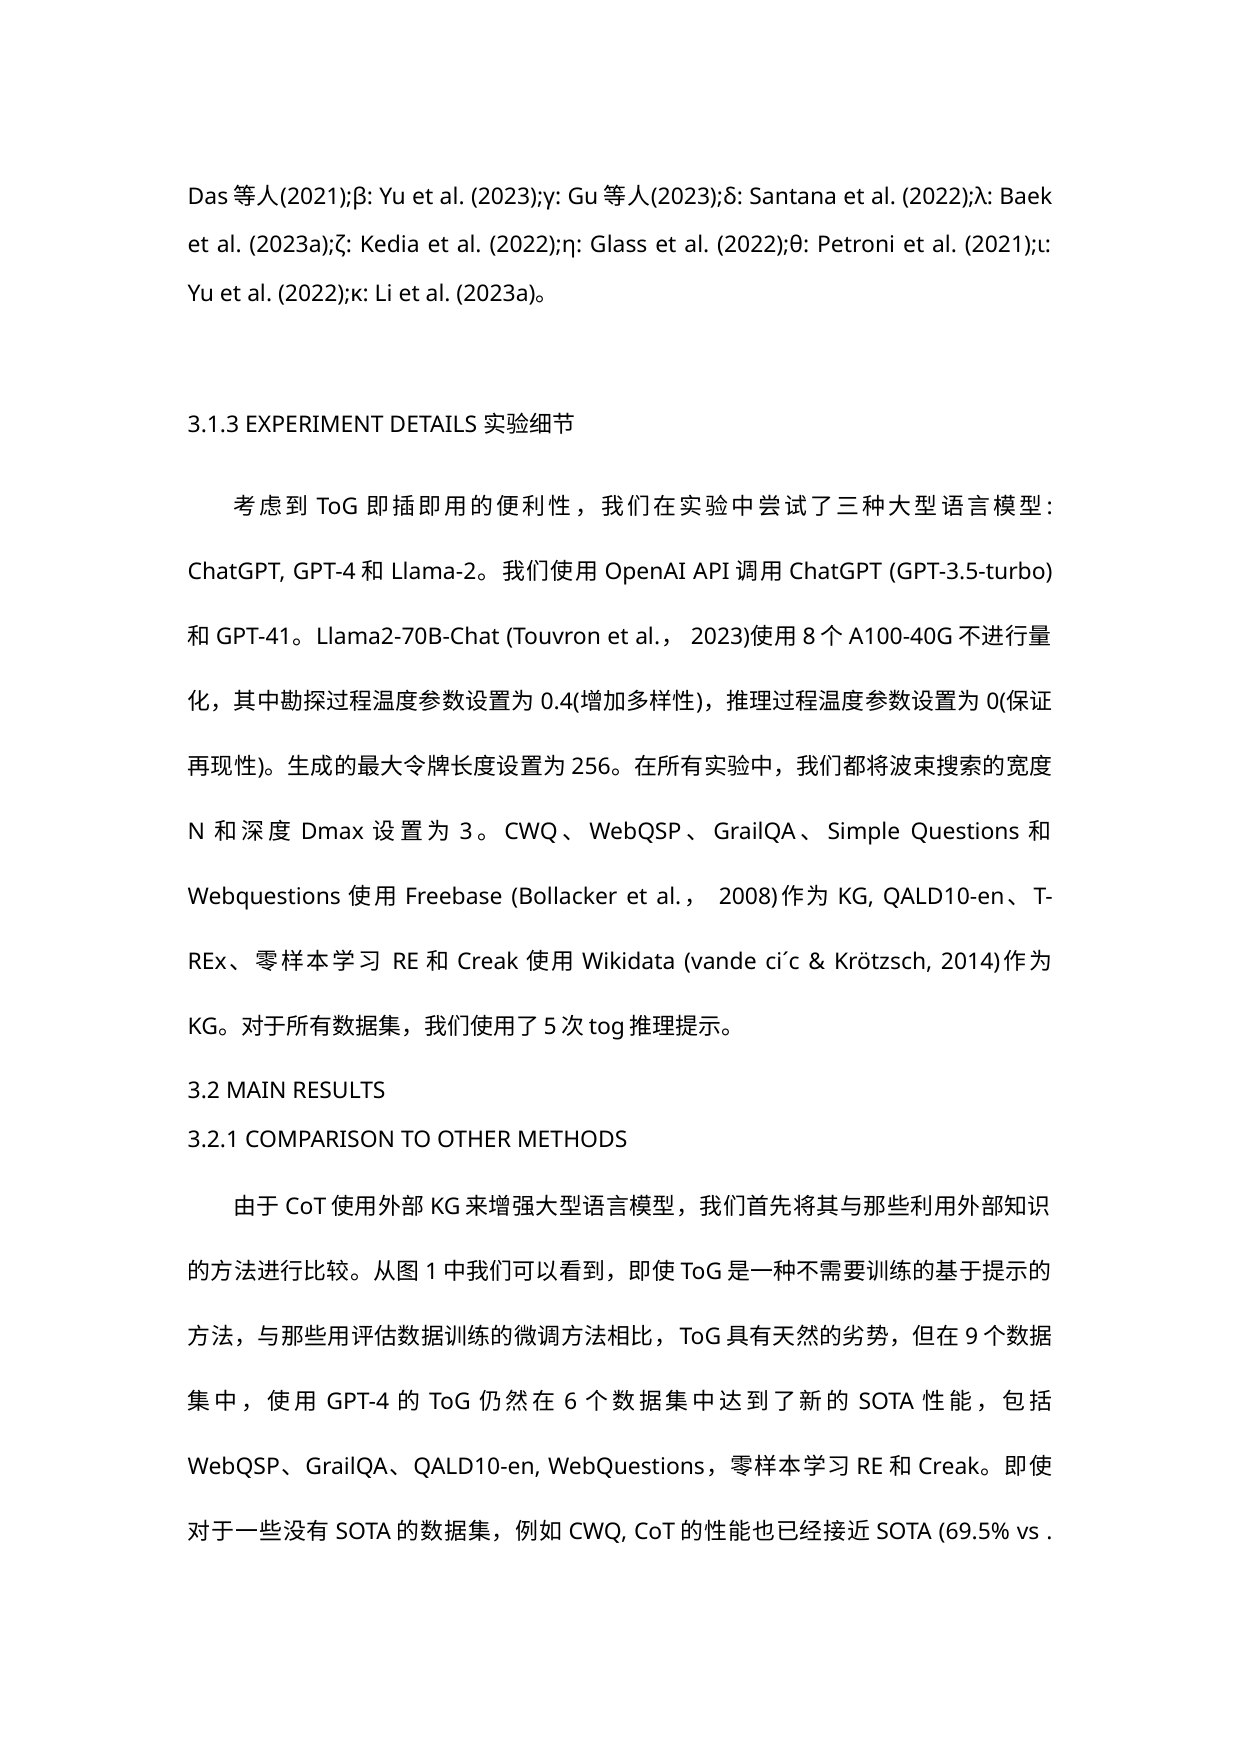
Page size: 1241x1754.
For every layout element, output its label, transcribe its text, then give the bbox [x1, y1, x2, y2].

text 3.1.3 EXPERIMENT DETAILS 实验细节 [187, 390, 1053, 455]
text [187, 1172, 1053, 1562]
text 3.2 MAIN RESULTS [187, 1074, 1053, 1106]
text 3.2.1 COMPARISON TO OTHER METHODS [187, 1123, 1053, 1155]
text 考虑到ToG即插即用的便利性，我们在实验中尝试了三种大型语言模型: ChatGPT, GPT-4和Llama-2。我们使用OpenAI API调用ChatGPT (GPT-3.5-turbo)和GPT-41。Llama2-70B-Chat (Touvron et al.， 2023)使用8个A100-40G不进行量化，其中勘探过程温度参数设置为0.4(增加多样性)，推理过程温度参数设置为0(保证再现性)。生成的最大令牌长度设置为256。在所有实验中，我们都将波束搜索的宽度N和深度Dmax设置为3。CWQ、WebQSP、GrailQA、Simple Questions和Webquestions使用Freebase (Bollacker et al.， 2008)作为KG, QALD10-en、T-REx、零样本学习 RE和Creak使用Wikidata (vande ci´c & Krötzsch, 2014)作为KG。对于所有数据集，我们使用了5次tog推理提示。 [187, 472, 1053, 1057]
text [187, 162, 1053, 324]
